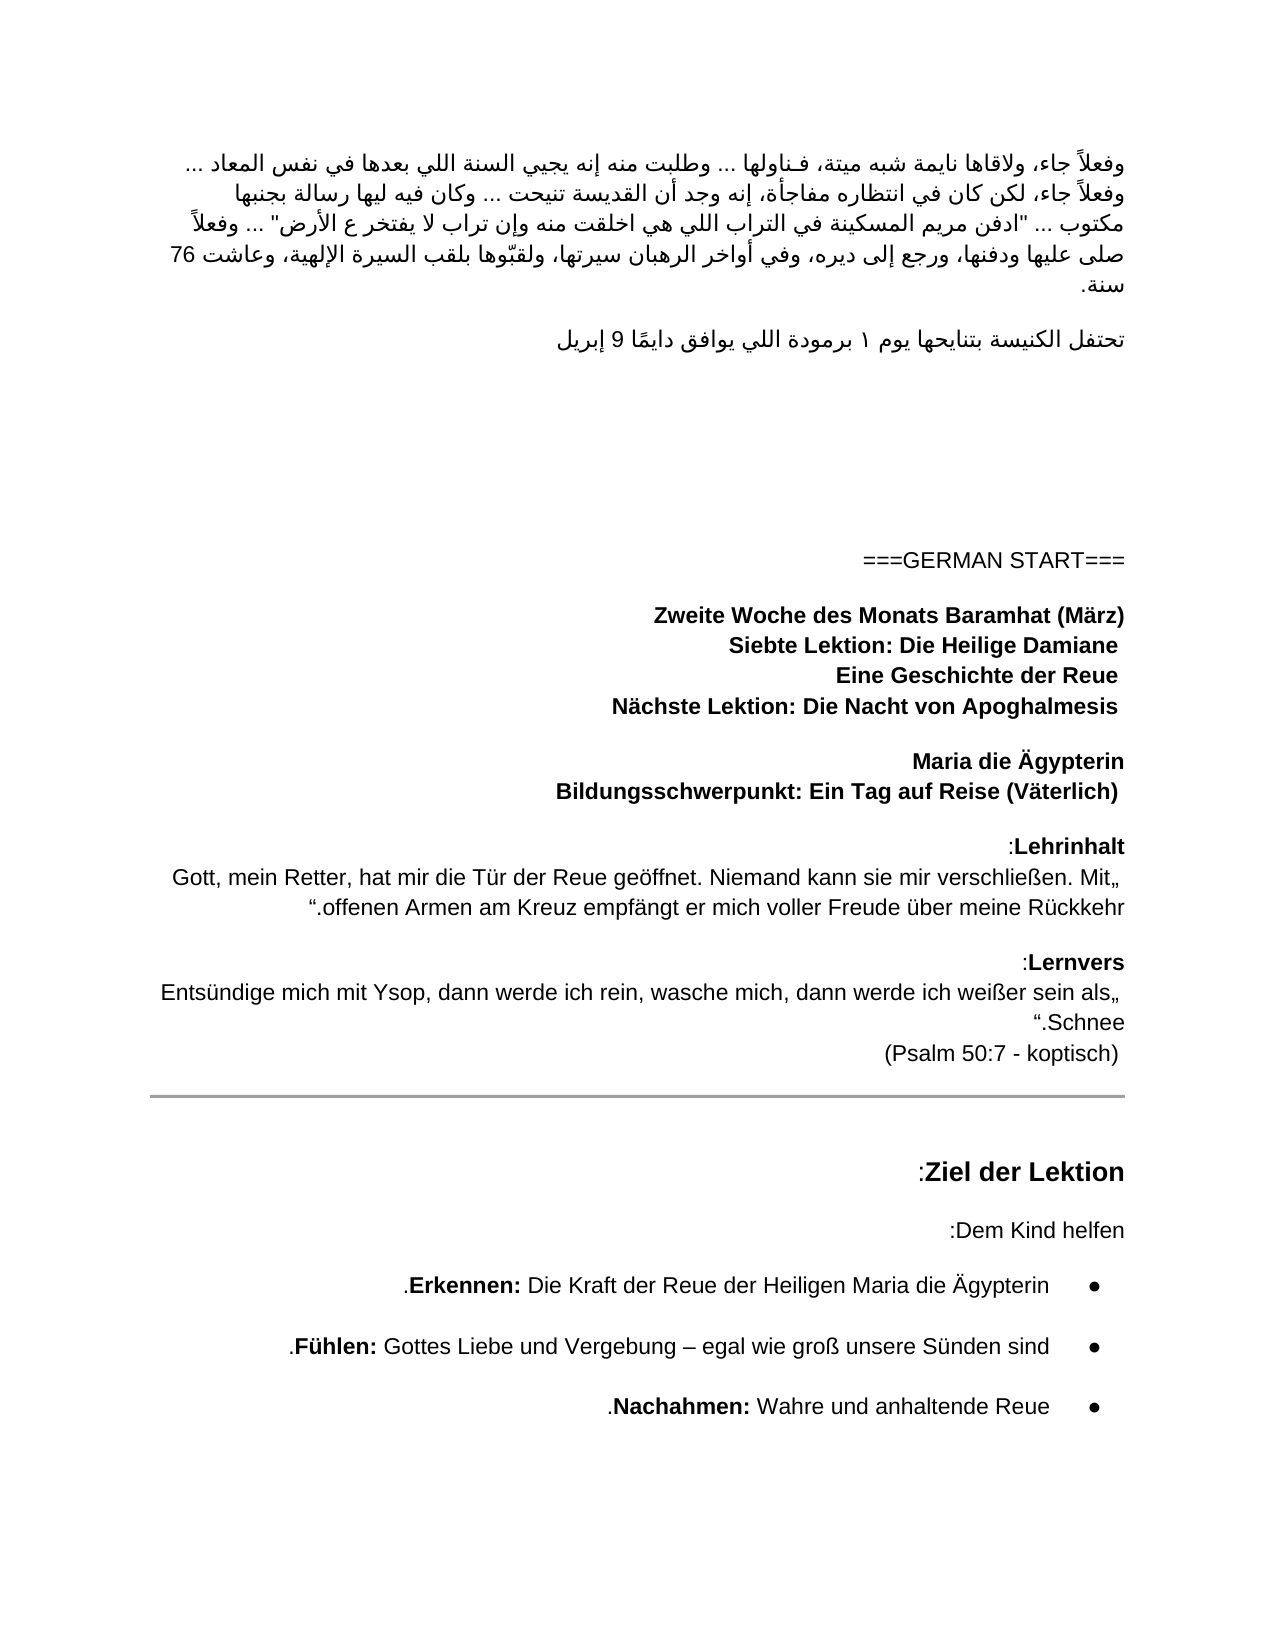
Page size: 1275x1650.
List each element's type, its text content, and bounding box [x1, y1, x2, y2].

text تحتفل الكنيسة بتنايحها يوم ١ برمودة اللي يوافق دايمًا 9 إبريل [150, 326, 1125, 352]
text Zweite Woche des Monats Baramhat (März) Siebte Lektion: Die Heilige Damiane Eine Geschichte der Reue Nächste Lektion: Die Nacht von Apoghalmesis [150, 602, 1125, 719]
list Nachahmen: Wahre und anhaltende Reue. [150, 1393, 1087, 1449]
list Erkennen: Die Kraft der Reue der Heiligen Maria die Ägypterin. [150, 1272, 1087, 1329]
text Lernvers: „Entsündige mich mit Ysop, dann werde ich rein, wasche mich, dann werde ich weißer sein als Schnee.“ (Psalm 50:7 - koptisch) [150, 949, 1125, 1066]
subtitle Ziel der Lektion: [150, 1156, 1125, 1187]
text ===GERMAN START=== [150, 547, 1125, 573]
text Dem Kind helfen: [150, 1217, 1125, 1243]
text Lehrinhalt: „Gott, mein Retter, hat mir die Tür der Reue geöffnet. Niemand kann sie mir verschließen. Mit offenen Armen am Kreuz empfängt er mich voller Freude über meine Rückkehr.“ [150, 833, 1125, 920]
list Fühlen: Gottes Liebe und Vergebung – egal wie groß unsere Sünden sind. [150, 1333, 1087, 1389]
text Maria die Ägypterin Bildungsschwerpunkt: Ein Tag auf Reise (Väterlich) [150, 748, 1125, 804]
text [150, 150, 1125, 297]
